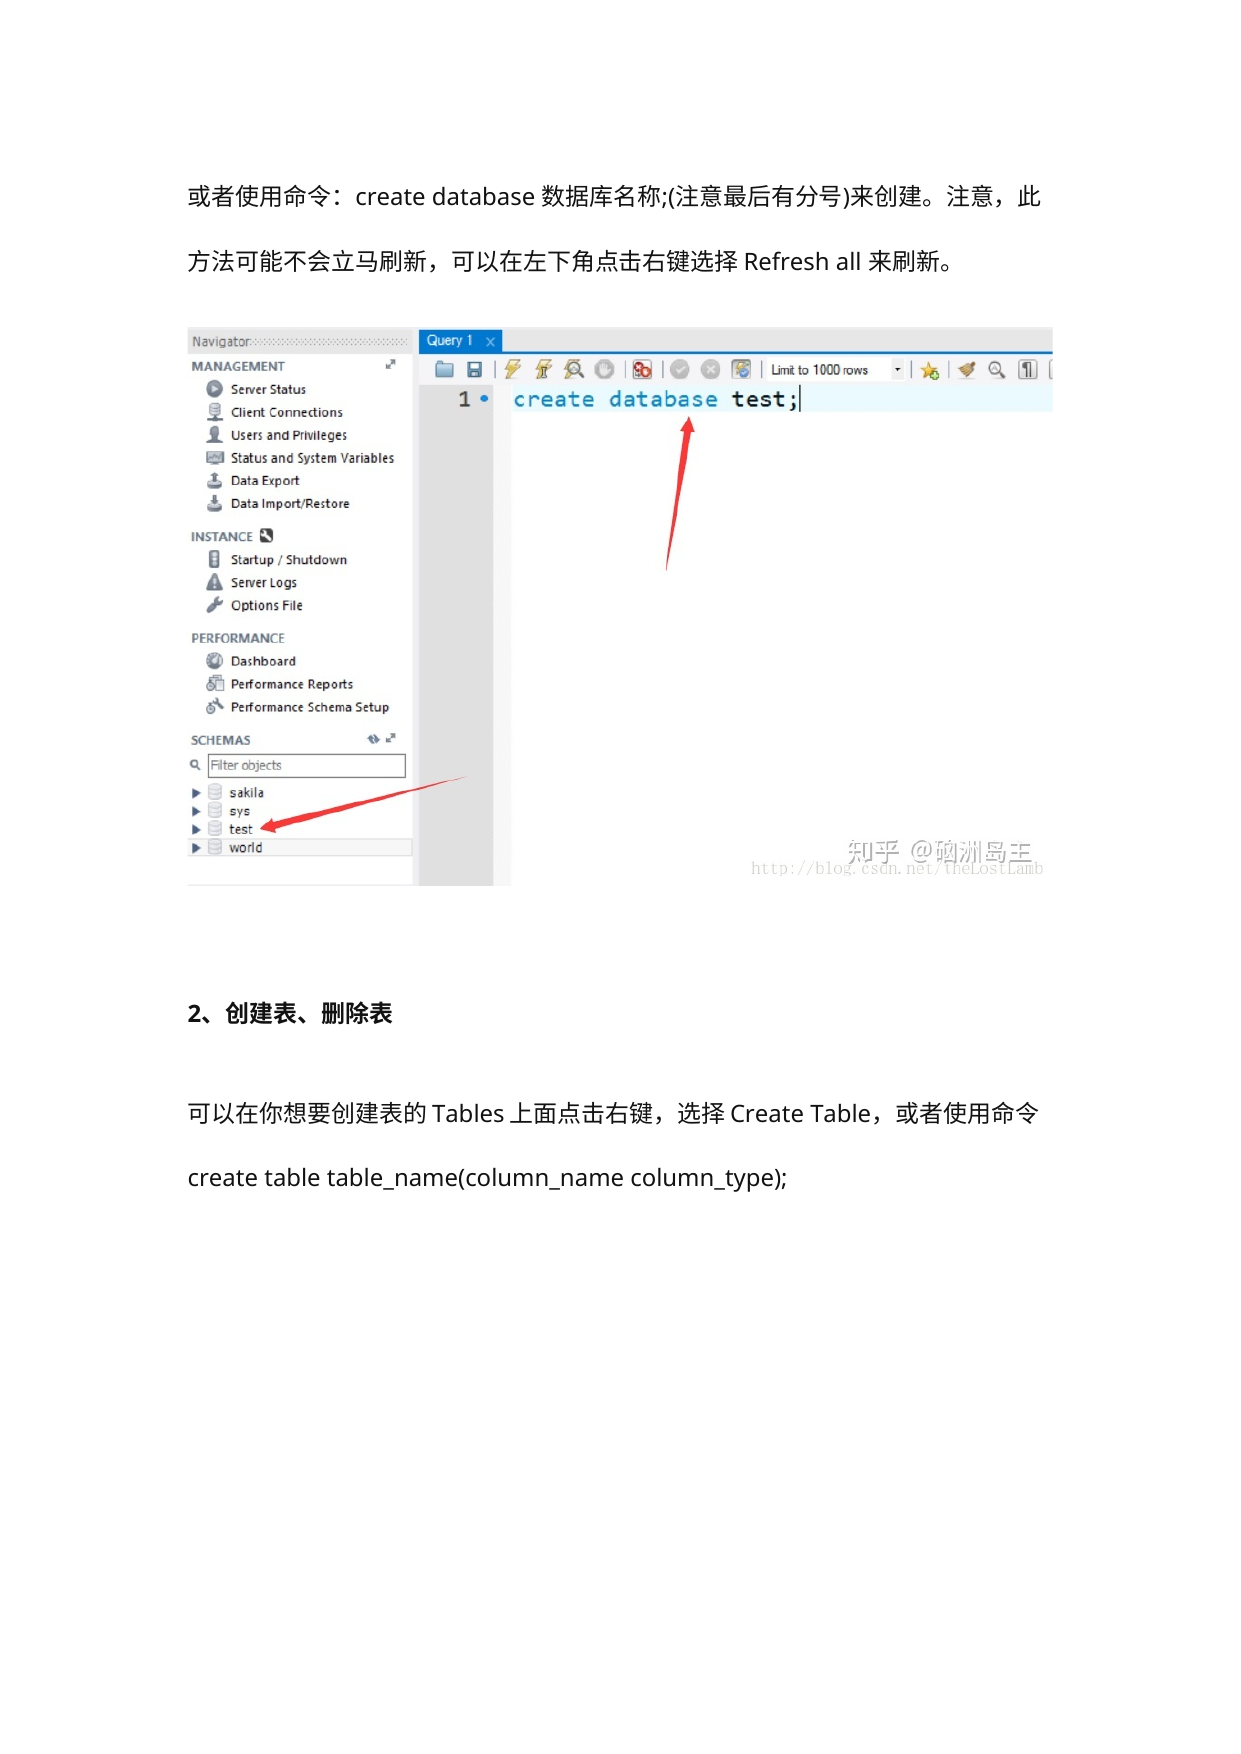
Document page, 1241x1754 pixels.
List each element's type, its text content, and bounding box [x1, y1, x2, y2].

text 可以在你想要创建表的Tables上面点击右键，选择Create Table，或者使用命令create table table_name(column_name column_type); [187, 1079, 1053, 1209]
text 2、创建表、删除表 [187, 979, 1053, 1044]
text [187, 162, 1053, 292]
picture [187, 327, 1053, 886]
